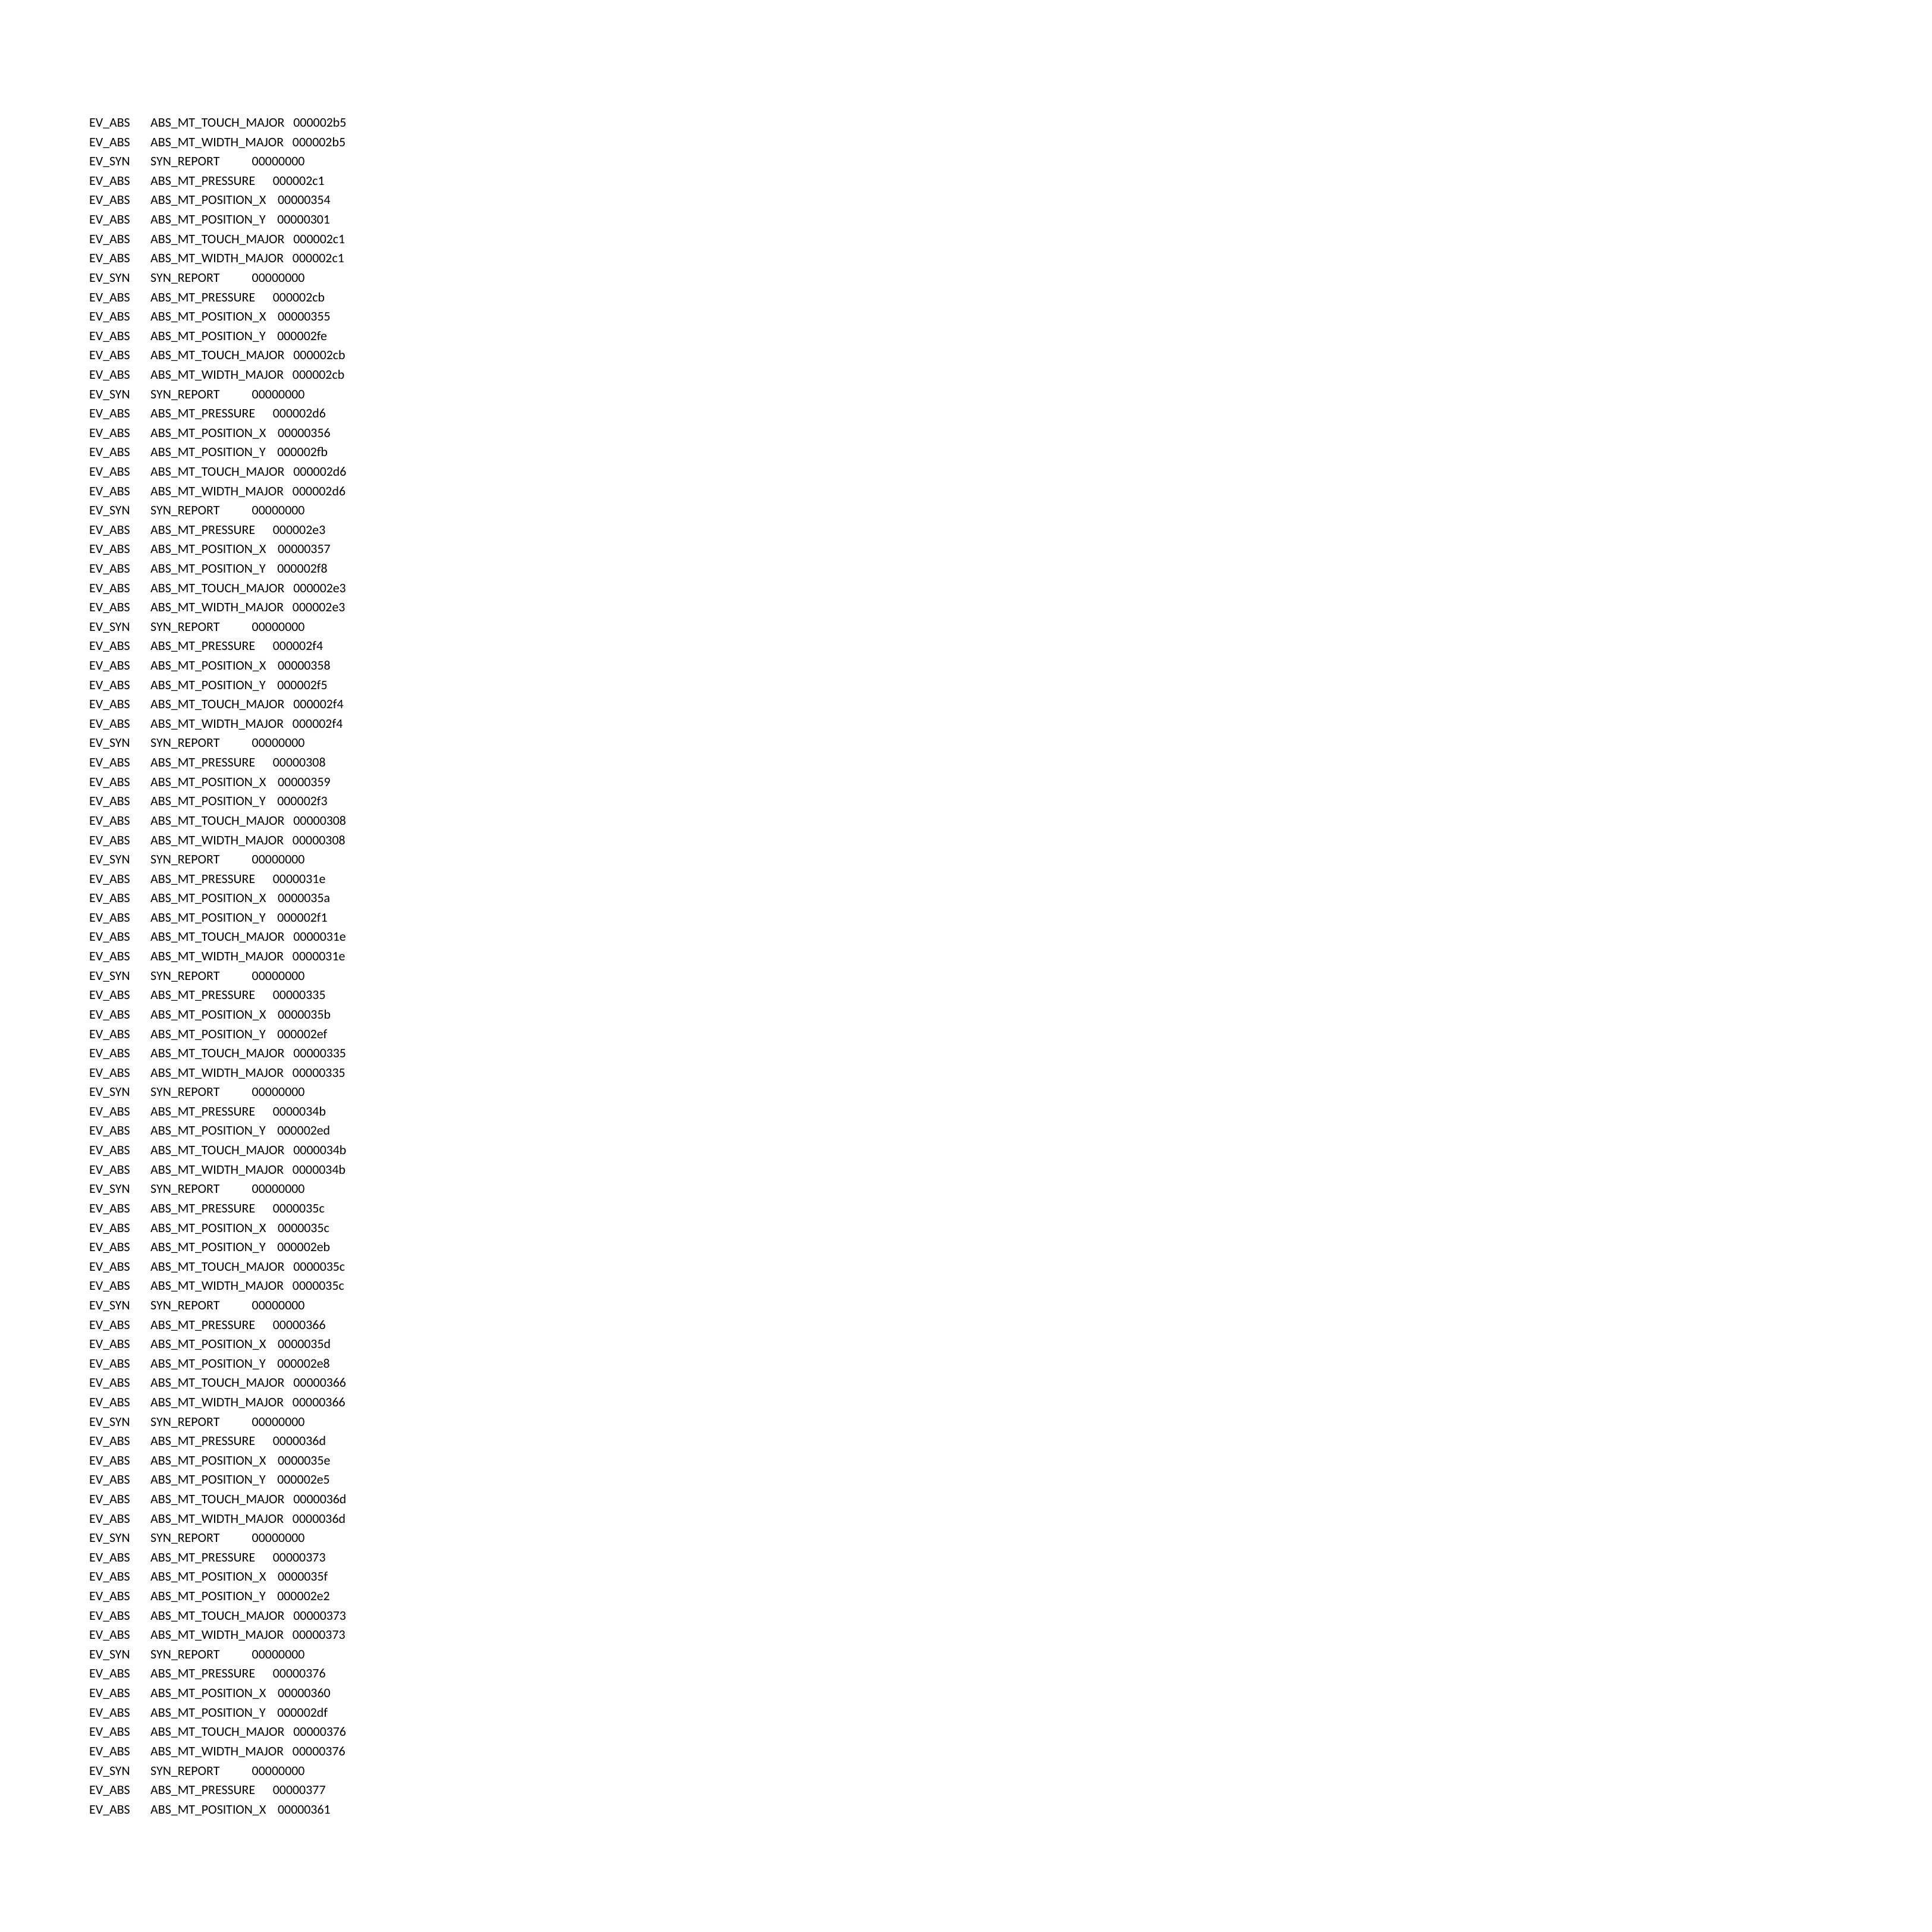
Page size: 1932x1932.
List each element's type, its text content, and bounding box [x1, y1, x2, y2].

text EV_ABS ABS_MT_POSITION_Y 000002df [89, 1702, 1842, 1722]
text EV_ABS ABS_MT_POSITION_Y 000002f1 [89, 907, 1842, 927]
text EV_ABS ABS_MT_TOUCH_MAJOR 00000335 [89, 1043, 1842, 1063]
text EV_SYN SYN_REPORT 00000000 [89, 617, 1842, 636]
text EV_ABS ABS_MT_POSITION_X 00000355 [89, 306, 1842, 326]
text EV_SYN SYN_REPORT 00000000 [89, 1412, 1842, 1431]
text EV_ABS ABS_MT_POSITION_Y 000002ed [89, 1121, 1842, 1140]
text EV_ABS ABS_MT_PRESSURE 000002e3 [89, 520, 1842, 539]
text EV_ABS ABS_MT_POSITION_Y 000002fe [89, 326, 1842, 345]
text EV_ABS ABS_MT_WIDTH_MAJOR 000002f4 [89, 714, 1842, 733]
text EV_SYN SYN_REPORT 00000000 [89, 384, 1842, 403]
text EV_ABS ABS_MT_TOUCH_MAJOR 000002f4 [89, 694, 1842, 714]
text EV_ABS ABS_MT_WIDTH_MAJOR 000002d6 [89, 481, 1842, 500]
text EV_SYN SYN_REPORT 00000000 [89, 1528, 1842, 1547]
text EV_ABS ABS_MT_PRESSURE 00000377 [89, 1780, 1842, 1799]
text EV_ABS ABS_MT_PRESSURE 0000035c [89, 1198, 1842, 1218]
text EV_ABS ABS_MT_POSITION_Y 000002f5 [89, 675, 1842, 694]
text EV_ABS ABS_MT_POSITION_Y 000002e5 [89, 1470, 1842, 1489]
text EV_ABS ABS_MT_TOUCH_MAJOR 000002cb [89, 345, 1842, 365]
text EV_SYN SYN_REPORT 00000000 [89, 1179, 1842, 1198]
text EV_SYN SYN_REPORT 00000000 [89, 1644, 1842, 1664]
text EV_ABS ABS_MT_POSITION_X 00000358 [89, 655, 1842, 675]
text EV_ABS ABS_MT_WIDTH_MAJOR 0000034b [89, 1160, 1842, 1179]
text EV_ABS ABS_MT_PRESSURE 000002c1 [89, 171, 1842, 190]
text EV_SYN SYN_REPORT 00000000 [89, 500, 1842, 520]
text EV_SYN SYN_REPORT 00000000 [89, 1761, 1842, 1780]
text EV_ABS ABS_MT_PRESSURE 00000373 [89, 1547, 1842, 1567]
text EV_ABS ABS_MT_WIDTH_MAJOR 000002cb [89, 365, 1842, 384]
text EV_ABS ABS_MT_WIDTH_MAJOR 000002e3 [89, 597, 1842, 617]
text EV_ABS ABS_MT_POSITION_Y 000002e8 [89, 1353, 1842, 1373]
text EV_ABS ABS_MT_POSITION_X 0000035e [89, 1450, 1842, 1470]
text EV_ABS ABS_MT_TOUCH_MAJOR 00000373 [89, 1606, 1842, 1625]
text EV_ABS ABS_MT_PRESSURE 00000366 [89, 1315, 1842, 1334]
text EV_ABS ABS_MT_PRESSURE 0000031e [89, 869, 1842, 888]
text EV_SYN SYN_REPORT 00000000 [89, 733, 1842, 752]
text EV_ABS ABS_MT_WIDTH_MAJOR 0000036d [89, 1509, 1842, 1528]
text EV_ABS ABS_MT_WIDTH_MAJOR 00000335 [89, 1063, 1842, 1082]
text EV_ABS ABS_MT_POSITION_Y 000002f3 [89, 791, 1842, 811]
text EV_ABS ABS_MT_POSITION_Y 000002ef [89, 1024, 1842, 1043]
text EV_ABS ABS_MT_TOUCH_MAJOR 000002d6 [89, 461, 1842, 481]
text EV_ABS ABS_MT_POSITION_X 0000035d [89, 1334, 1842, 1353]
text EV_ABS ABS_MT_WIDTH_MAJOR 00000308 [89, 830, 1842, 849]
text EV_ABS ABS_MT_WIDTH_MAJOR 00000366 [89, 1392, 1842, 1412]
text EV_ABS ABS_MT_TOUCH_MAJOR 00000376 [89, 1722, 1842, 1741]
text EV_ABS ABS_MT_TOUCH_MAJOR 000002c1 [89, 229, 1842, 249]
text EV_ABS ABS_MT_POSITION_X 00000361 [89, 1799, 1842, 1818]
text EV_ABS ABS_MT_POSITION_X 00000354 [89, 190, 1842, 209]
text EV_ABS ABS_MT_POSITION_Y 00000301 [89, 209, 1842, 229]
text EV_ABS ABS_MT_PRESSURE 0000034b [89, 1101, 1842, 1121]
text EV_ABS ABS_MT_POSITION_X 0000035c [89, 1218, 1842, 1237]
text EV_ABS ABS_MT_PRESSURE 000002d6 [89, 403, 1842, 423]
text EV_ABS ABS_MT_PRESSURE 000002f4 [89, 636, 1842, 655]
text EV_ABS ABS_MT_POSITION_X 0000035a [89, 888, 1842, 907]
text EV_ABS ABS_MT_POSITION_Y 000002eb [89, 1237, 1842, 1256]
text EV_ABS ABS_MT_POSITION_X 00000359 [89, 772, 1842, 791]
text EV_ABS ABS_MT_PRESSURE 00000335 [89, 985, 1842, 1004]
text EV_ABS ABS_MT_TOUCH_MAJOR 00000366 [89, 1373, 1842, 1392]
text EV_SYN SYN_REPORT 00000000 [89, 849, 1842, 869]
text EV_ABS ABS_MT_TOUCH_MAJOR 0000034b [89, 1140, 1842, 1160]
text EV_ABS ABS_MT_WIDTH_MAJOR 0000031e [89, 946, 1842, 966]
text EV_ABS ABS_MT_PRESSURE 00000376 [89, 1664, 1842, 1683]
text EV_ABS ABS_MT_TOUCH_MAJOR 000002e3 [89, 578, 1842, 597]
text EV_ABS ABS_MT_WIDTH_MAJOR 000002c1 [89, 249, 1842, 268]
text EV_ABS ABS_MT_TOUCH_MAJOR 0000036d [89, 1489, 1842, 1509]
text EV_ABS ABS_MT_PRESSURE 00000308 [89, 752, 1842, 772]
text EV_SYN SYN_REPORT 00000000 [89, 268, 1842, 287]
text EV_ABS ABS_MT_TOUCH_MAJOR 00000308 [89, 811, 1842, 830]
text EV_SYN SYN_REPORT 00000000 [89, 966, 1842, 985]
text EV_ABS ABS_MT_POSITION_X 00000357 [89, 539, 1842, 558]
text EV_ABS ABS_MT_POSITION_Y 000002f8 [89, 558, 1842, 578]
text EV_ABS ABS_MT_TOUCH_MAJOR 000002b5 [89, 112, 1842, 132]
text EV_SYN SYN_REPORT 00000000 [89, 1295, 1842, 1315]
text EV_ABS ABS_MT_POSITION_X 0000035f [89, 1567, 1842, 1586]
text EV_ABS ABS_MT_POSITION_X 00000356 [89, 423, 1842, 442]
text EV_SYN SYN_REPORT 00000000 [89, 1082, 1842, 1101]
text EV_ABS ABS_MT_WIDTH_MAJOR 0000035c [89, 1276, 1842, 1295]
text EV_ABS ABS_MT_POSITION_X 0000035b [89, 1004, 1842, 1024]
text EV_SYN SYN_REPORT 00000000 [89, 151, 1842, 171]
text EV_ABS ABS_MT_TOUCH_MAJOR 0000035c [89, 1256, 1842, 1276]
text EV_ABS ABS_MT_POSITION_X 00000360 [89, 1683, 1842, 1702]
text EV_ABS ABS_MT_PRESSURE 000002cb [89, 287, 1842, 306]
text EV_ABS ABS_MT_WIDTH_MAJOR 00000376 [89, 1741, 1842, 1761]
text EV_ABS ABS_MT_POSITION_Y 000002e2 [89, 1586, 1842, 1606]
text EV_ABS ABS_MT_WIDTH_MAJOR 000002b5 [89, 132, 1842, 151]
text EV_ABS ABS_MT_TOUCH_MAJOR 0000031e [89, 927, 1842, 946]
text EV_ABS ABS_MT_POSITION_Y 000002fb [89, 442, 1842, 461]
text EV_ABS ABS_MT_WIDTH_MAJOR 00000373 [89, 1625, 1842, 1644]
text EV_ABS ABS_MT_PRESSURE 0000036d [89, 1431, 1842, 1450]
